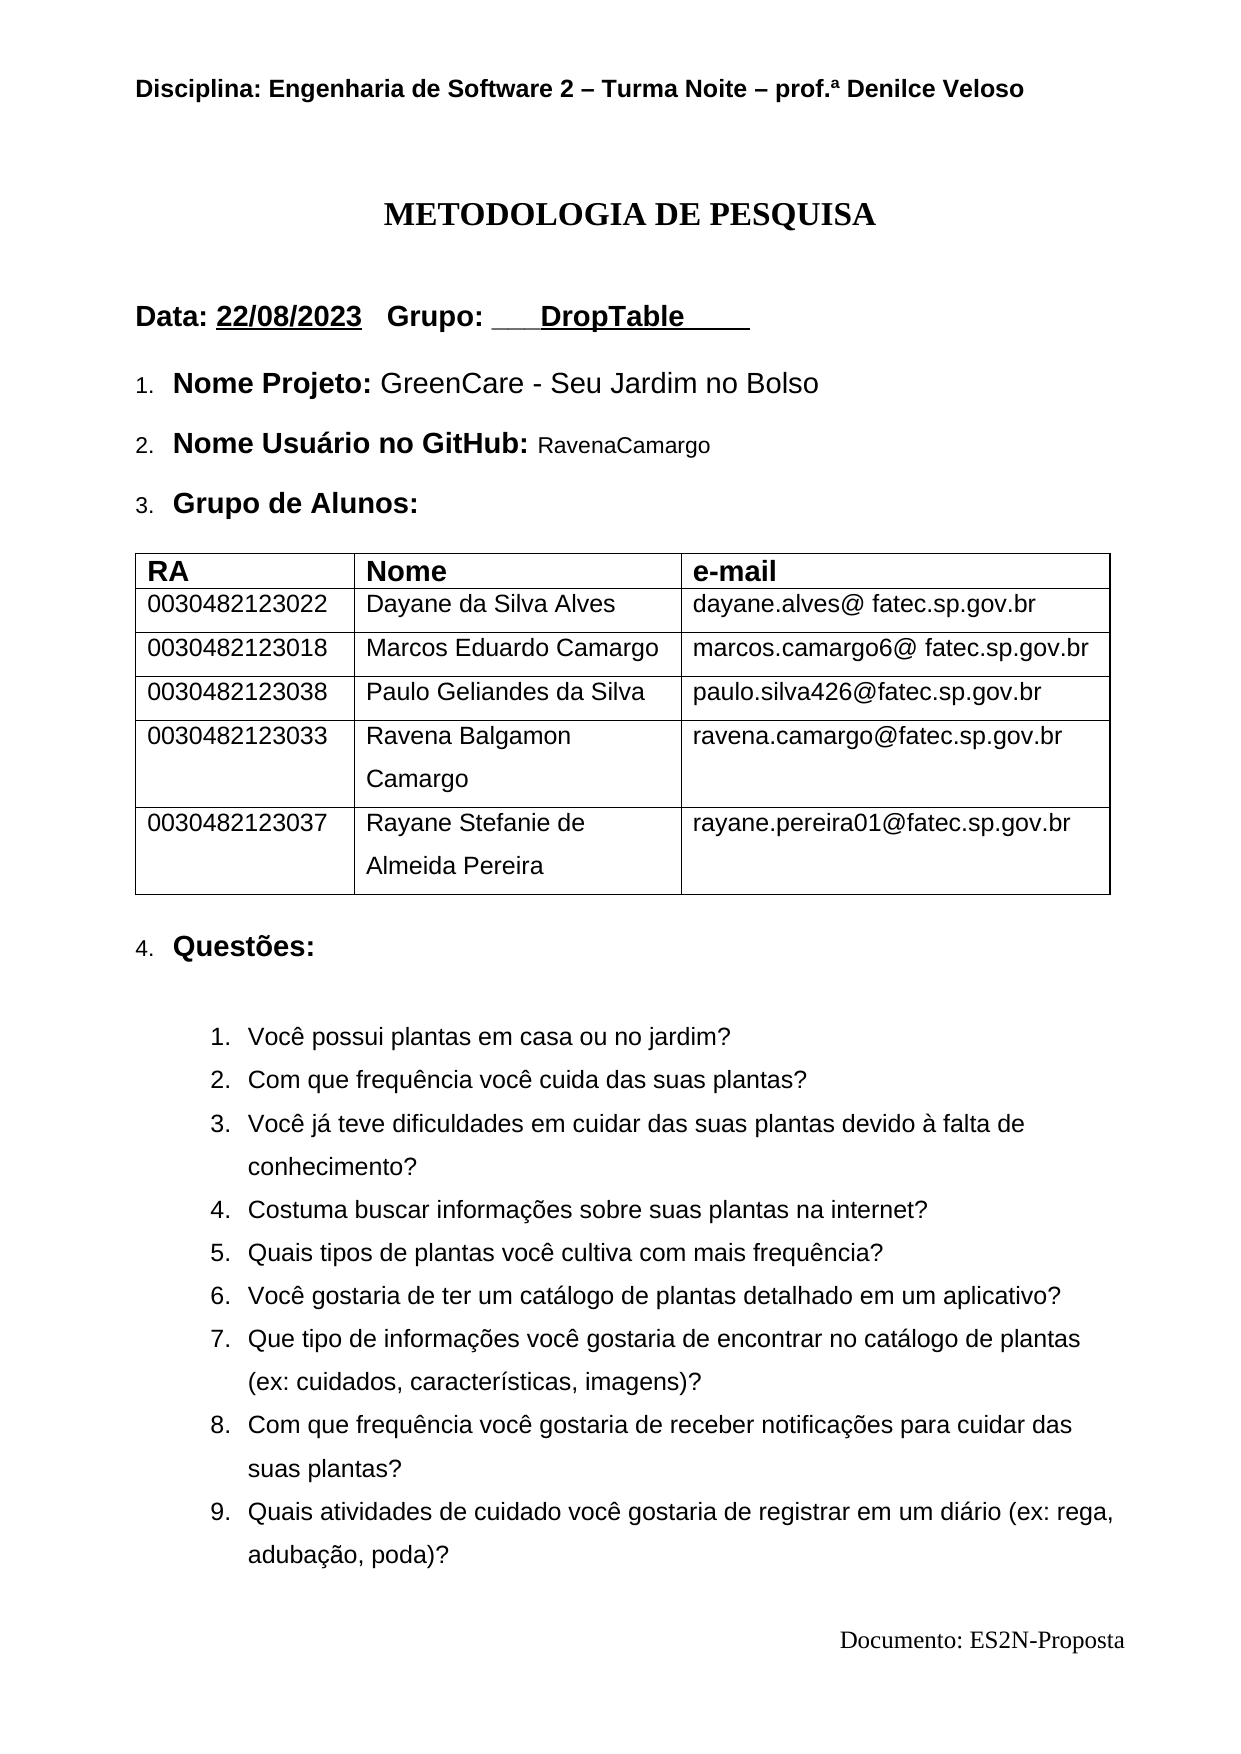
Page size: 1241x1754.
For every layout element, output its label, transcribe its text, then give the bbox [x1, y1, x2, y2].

table_header RA [136, 554, 354, 588]
text METODOLOGIA DE PESQUISA [135, 194, 1125, 232]
table_cell dayane.alves@ fatec.sp.gov.br [682, 589, 1109, 632]
table_cell marcos.camargo6@ fatec.sp.gov.br [682, 633, 1109, 676]
table_cell Rayane Stefanie de Almeida Pereira [355, 808, 681, 894]
list Você possui plantas em casa ou no jardim? [210, 1022, 1125, 1051]
list Questões: [135, 929, 1125, 962]
table_cell Ravena Balgamon Camargo [355, 721, 681, 807]
table_cell ravena.camargo@fatec.sp.gov.br [682, 721, 1109, 807]
table_cell 0030482123037 [136, 808, 354, 894]
text Data: 22/08/2023 Grupo: ___DropTable____ [135, 299, 1125, 333]
table_cell Dayane da Silva Alves [355, 589, 681, 632]
list Você já teve dificuldades em cuidar das suas plantas devido à falta de conhecimento? [210, 1108, 1125, 1180]
list Quais tipos de plantas você cultiva com mais frequência? [210, 1238, 1125, 1267]
list Nome Usuário no GitHub: RavenaCamargo [135, 426, 1125, 460]
list Quais atividades de cuidado você gostaria de registrar em um diário (ex: rega, adubação, poda)? [210, 1497, 1125, 1568]
table_header Nome [355, 554, 681, 588]
list Costuma buscar informações sobre suas plantas na internet? [210, 1195, 1125, 1223]
table_cell 0030482123022 [136, 589, 354, 632]
table_cell paulo.silva426@fatec.sp.gov.br [682, 677, 1109, 720]
list Que tipo de informações você gostaria de encontrar no catálogo de plantas (ex: cuidados, características, imagens)? [210, 1324, 1125, 1396]
list Grupo de Alunos: [135, 486, 1125, 519]
table_cell 0030482123033 [136, 721, 354, 807]
list Com que frequência você gostaria de receber notificações para cuidar das suas plantas? [210, 1410, 1125, 1482]
table_cell 0030482123038 [136, 677, 354, 720]
table_cell 0030482123018 [136, 633, 354, 676]
table_cell Paulo Geliandes da Silva [355, 677, 681, 720]
list Você gostaria de ter um catálogo de plantas detalhado em um aplicativo? [210, 1281, 1125, 1310]
table_header e-mail [682, 554, 1109, 588]
table_cell Marcos Eduardo Camargo [355, 633, 681, 676]
list Nome Projeto: GreenCare - Seu Jardim no Bolso [135, 366, 1125, 400]
list Com que frequência você cuida das suas plantas? [210, 1065, 1125, 1094]
table_cell rayane.pereira01@fatec.sp.gov.br [682, 808, 1109, 894]
